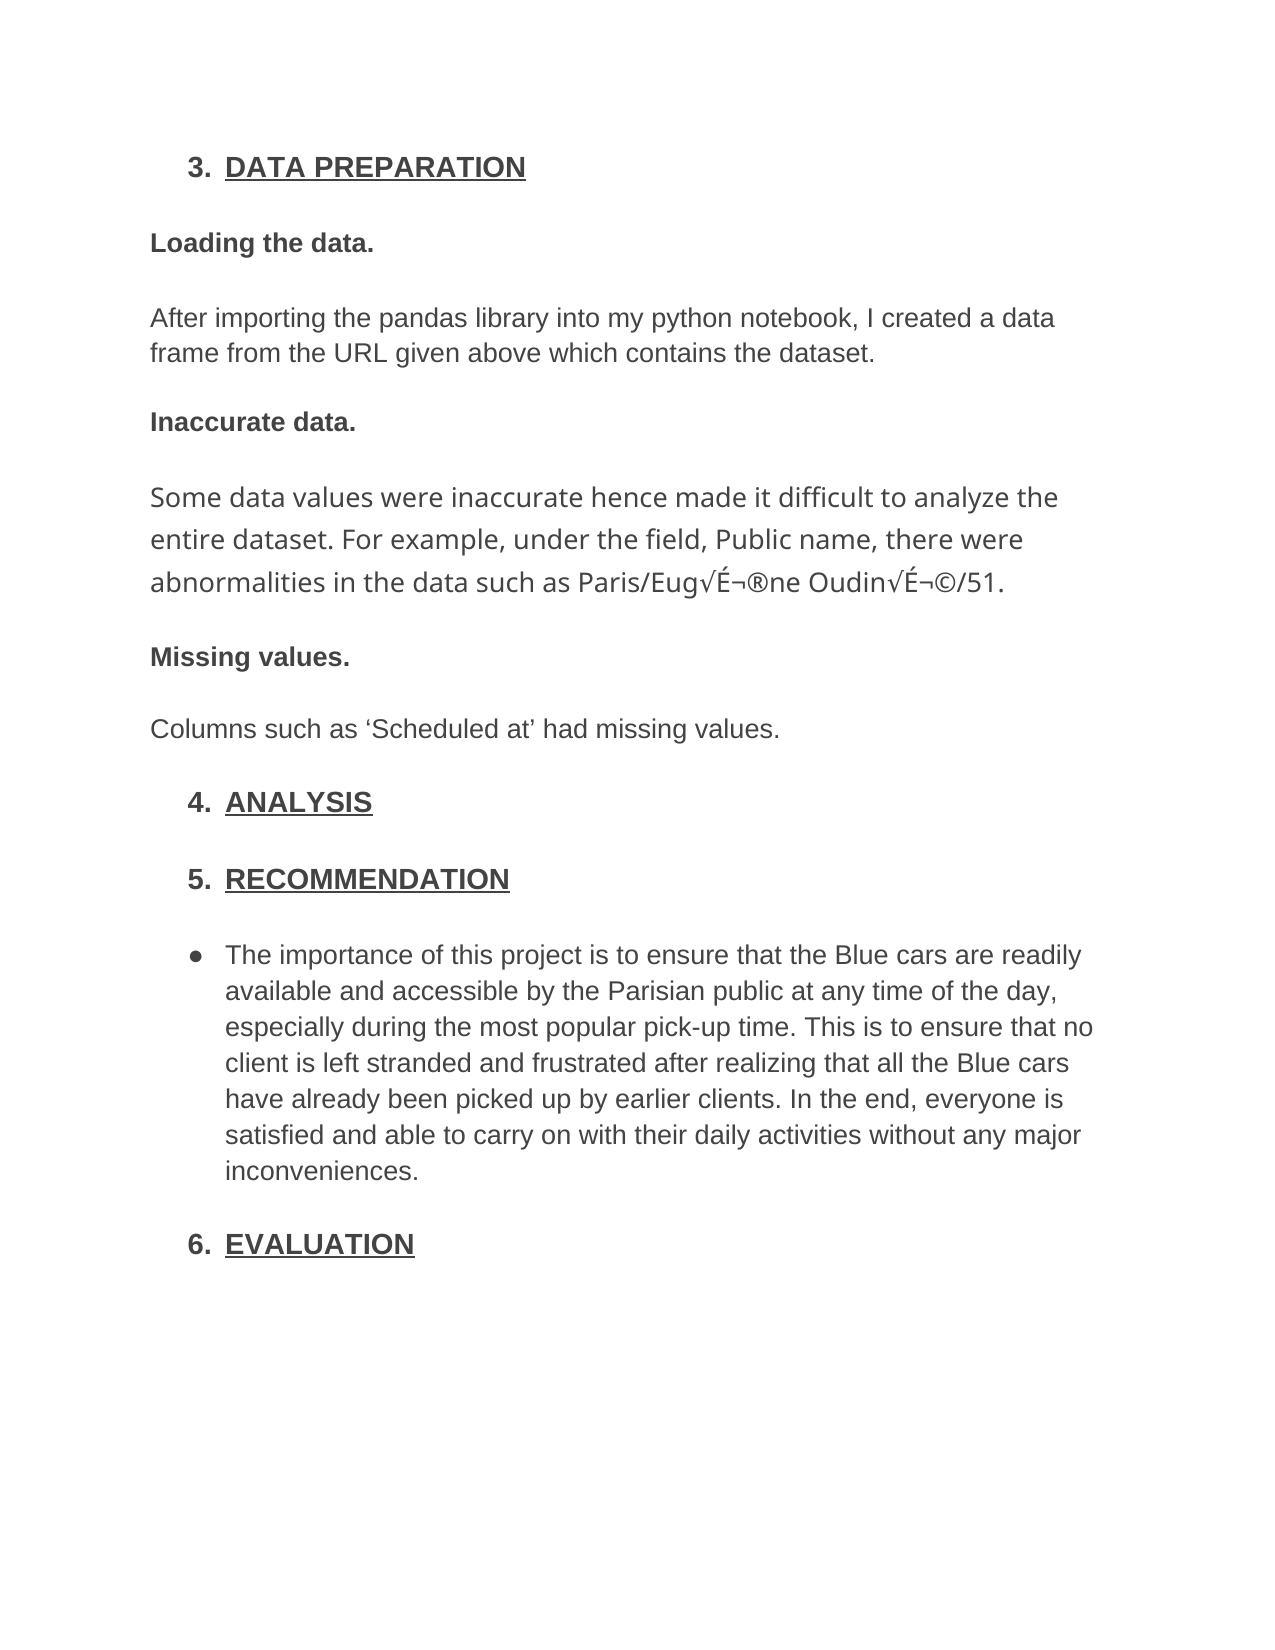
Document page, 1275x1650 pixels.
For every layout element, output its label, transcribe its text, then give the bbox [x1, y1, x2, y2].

text Columns such as ‘Scheduled at’ had missing values. [150, 713, 1125, 744]
list The importance of this project is to ensure that the Blue cars are readily available and accessible by the Parisian public at any time of the day, especially during the most popular pick-up time. This is to ensure that no client is left stranded and frustrated after realizing that all the Blue cars have already been picked up by earlier clients. In the end, everyone is satisfied and able to carry on with their daily activities without any major inconveniences. [187, 939, 1125, 1186]
text Missing values. [150, 641, 1125, 673]
list ANALYSIS [187, 785, 1125, 819]
text Inaccurate data. [150, 406, 1125, 438]
text Some data values were inaccurate hence made it difficult to analyze the entire dataset. For example, under the field, Public name, there were abnormalities in the data such as Paris/Eug√É¬®ne Oudin√É¬©/51. [150, 478, 1125, 600]
list DATA PREPARATION [187, 150, 1125, 183]
list RECOMMENDATION [187, 862, 1125, 896]
list EVALUATION [187, 1227, 1125, 1260]
text After importing the pandas library into my python notebook, I created a data frame from the URL given above which contains the dataset. [150, 302, 1125, 369]
text Loading the data. [150, 227, 1125, 258]
